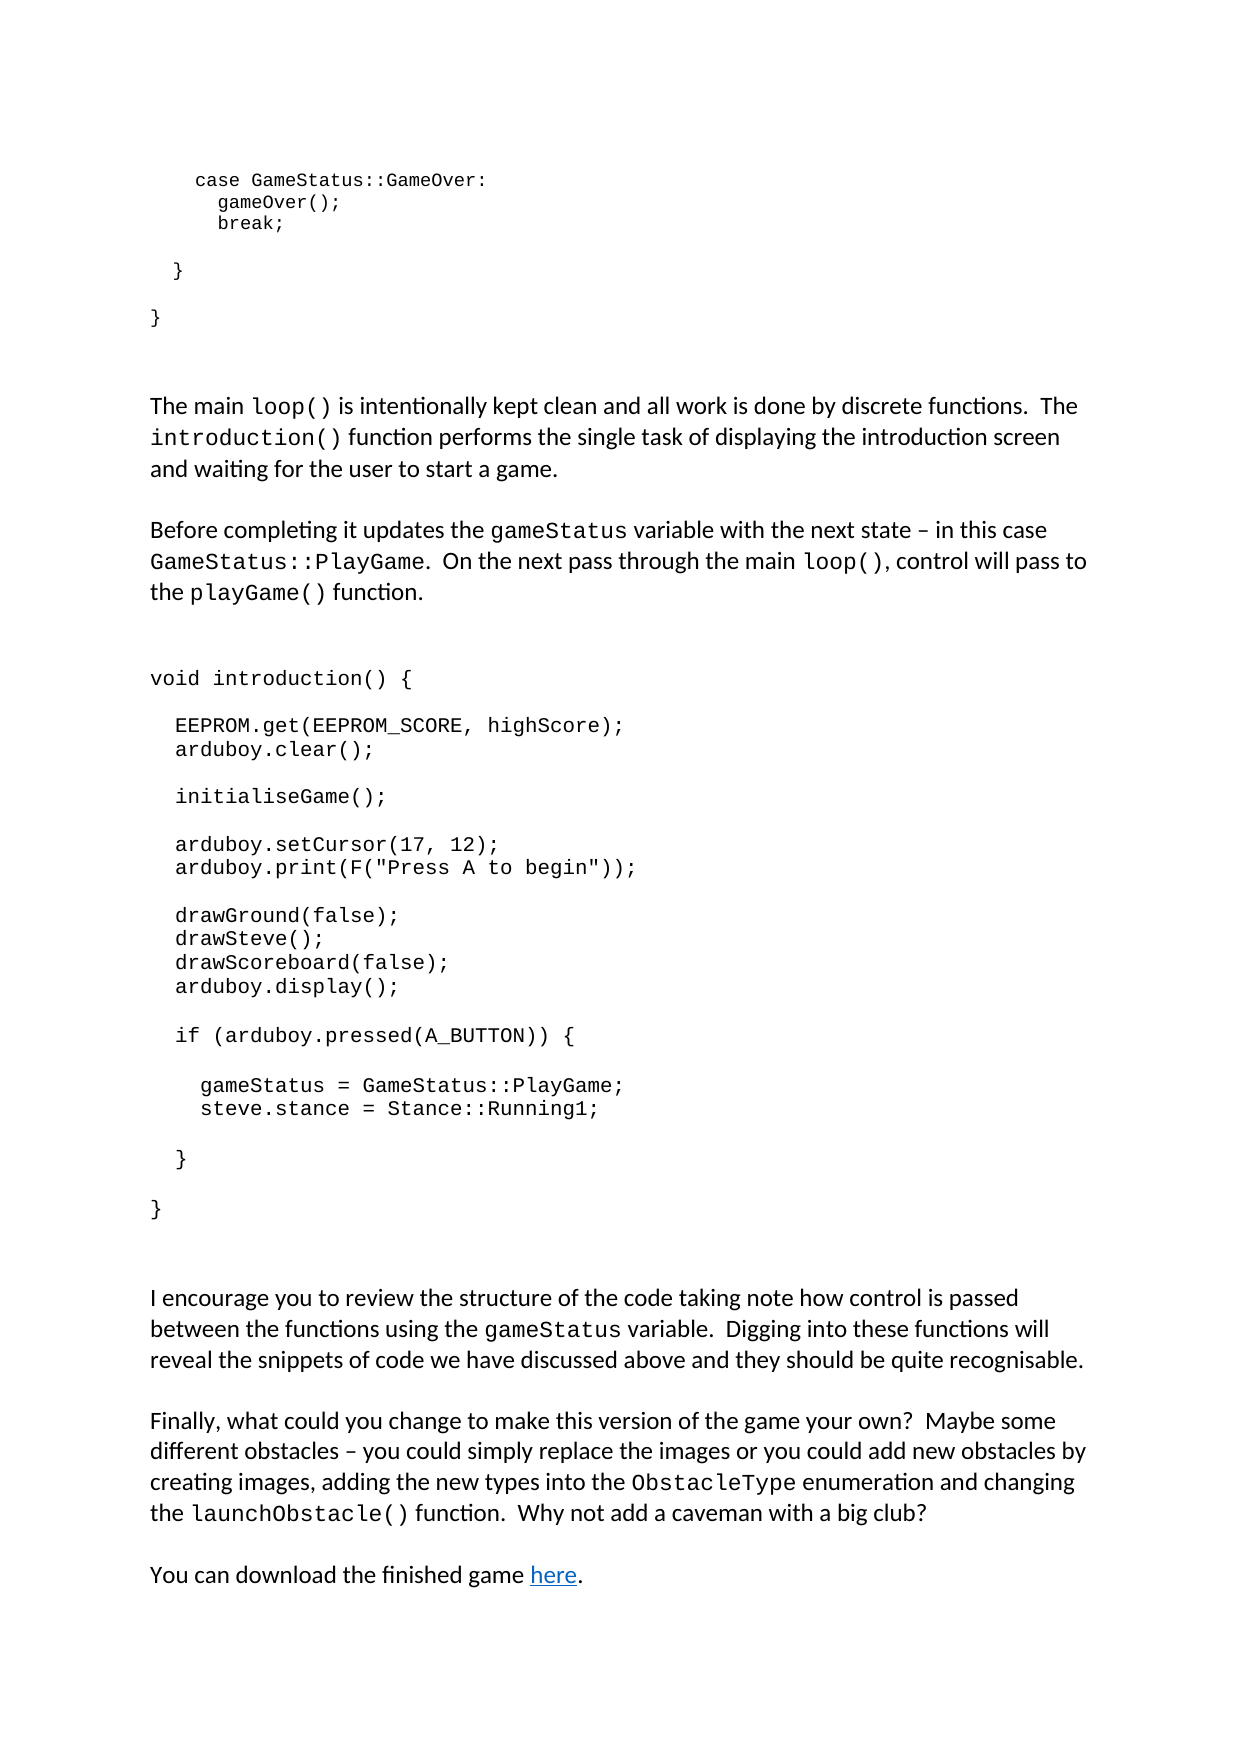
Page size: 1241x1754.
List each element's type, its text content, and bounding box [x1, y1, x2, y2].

text arduboy.setCursor(17, 12); [150, 834, 1090, 857]
text You can download the finished game here. [150, 1559, 1090, 1589]
text } [150, 308, 1090, 329]
text I encourage you to review the structure of the code taking note how control is passed between the functions using the gameStatus variable. Digging into these functions will reveal the snippets of code we have discussed above and they should be quite recognisable. [150, 1282, 1090, 1374]
text case GameStatus::GameOver: [150, 171, 1090, 192]
text } [150, 261, 1090, 282]
text drawSteve(); [150, 928, 1090, 952]
text Before completing it updates the gameStatus variable with the next state – in this case GameStatus::PlayGame. On the next pass through the main loop(), control will pass to the playGame() function. [150, 514, 1090, 607]
text arduboy.clear(); [150, 739, 1090, 763]
text } [150, 1198, 1090, 1221]
text arduboy.print(F("Press A to begin")); [150, 857, 1090, 881]
text void introduction() { [150, 668, 1090, 692]
text } [150, 1148, 1090, 1172]
text steve.stance = Stance::Running1; [150, 1098, 1090, 1122]
text drawScoreboard(false); [150, 952, 1090, 976]
text arduboy.display(); [150, 976, 1090, 999]
text EEPROM.get(EEPROM_SCORE, highScore); [150, 716, 1090, 739]
text Finally, what could you change to make this version of the game your own? Maybe some different obstacles – you could simply replace the images or you could add new obstacles by creating images, adding the new types into the ObstacleType enumeration and changing the launchObstacle() function. Why not add a caveman with a big club? [150, 1405, 1090, 1528]
text break; [150, 214, 1090, 235]
text drawGround(false); [150, 905, 1090, 928]
text if (arduboy.pressed(A_BUTTON)) { [150, 1025, 1090, 1049]
text initialiseGame(); [150, 786, 1090, 810]
text gameStatus = GameStatus::PlayGame; [150, 1075, 1090, 1098]
text gameOver(); [150, 192, 1090, 214]
text The main loop() is intentionally kept clean and all work is done by discrete functions. The introduction() function performs the single task of displaying the introduction screen and waiting for the user to start a game. [150, 390, 1090, 483]
